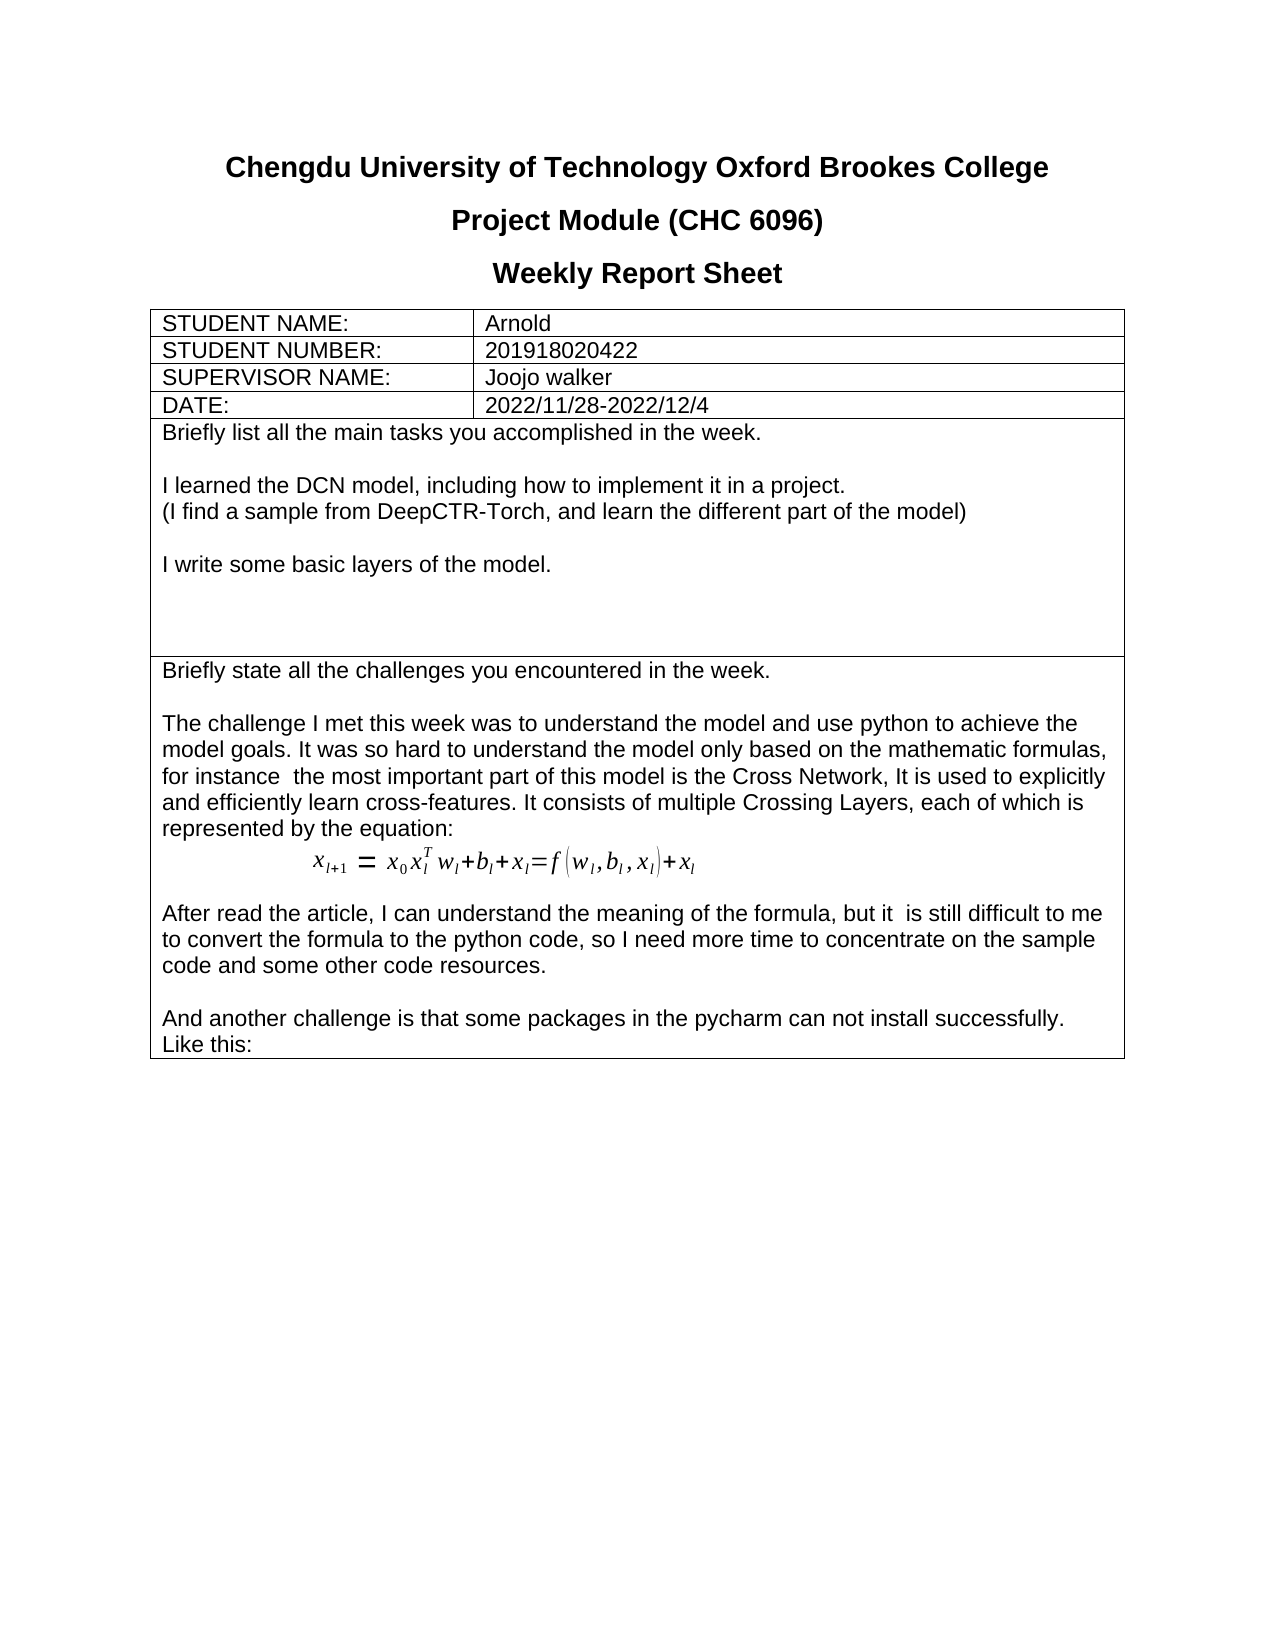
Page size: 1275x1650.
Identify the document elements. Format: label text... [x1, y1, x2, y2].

table_cell Joojo walker [474, 364, 1124, 391]
table_cell 201918020422 [474, 337, 1124, 363]
table_cell SUPERVISOR NAME: [151, 364, 473, 391]
table_cell Briefly list all the main tasks you accomplished in the week. I learned the DCN model, including how to implement it in a project. (I find a sample from DeepCTR-Torch, and learn the different part of the model) I write some basic layers of the model. [151, 419, 1124, 656]
table_cell DATE: [151, 392, 473, 418]
text Chengdu University of Technology Oxford Brookes College [150, 150, 1125, 183]
text Project Module (CHC 6096) [150, 203, 1125, 236]
table_header STUDENT NAME: [151, 310, 473, 336]
table_cell STUDENT NUMBER: [151, 337, 473, 363]
table_header Arnold [474, 310, 1124, 336]
table_cell Briefly state all the challenges you encountered in the week. The challenge I met this week was to understand the model and use python to achieve the model goals. It was so hard to understand the model only based on the mathematic formulas, for instance the most important part of this model is the Cross Network, It is used to explicitly and efficiently learn cross-features. It consists of multiple Crossing Layers, each of which is represented by the equation: = After read the article, I can understand the meaning of the formula, but it is still difficult to me to convert the formula to the python code, so I need more time to concentrate on the sample code and some other code resources. And another challenge is that some packages in the pycharm can not install successfully. Like this: [151, 657, 1124, 1058]
table_cell 2022/11/28-2022/12/4 [474, 392, 1124, 418]
text Weekly Report Sheet [150, 256, 1125, 289]
